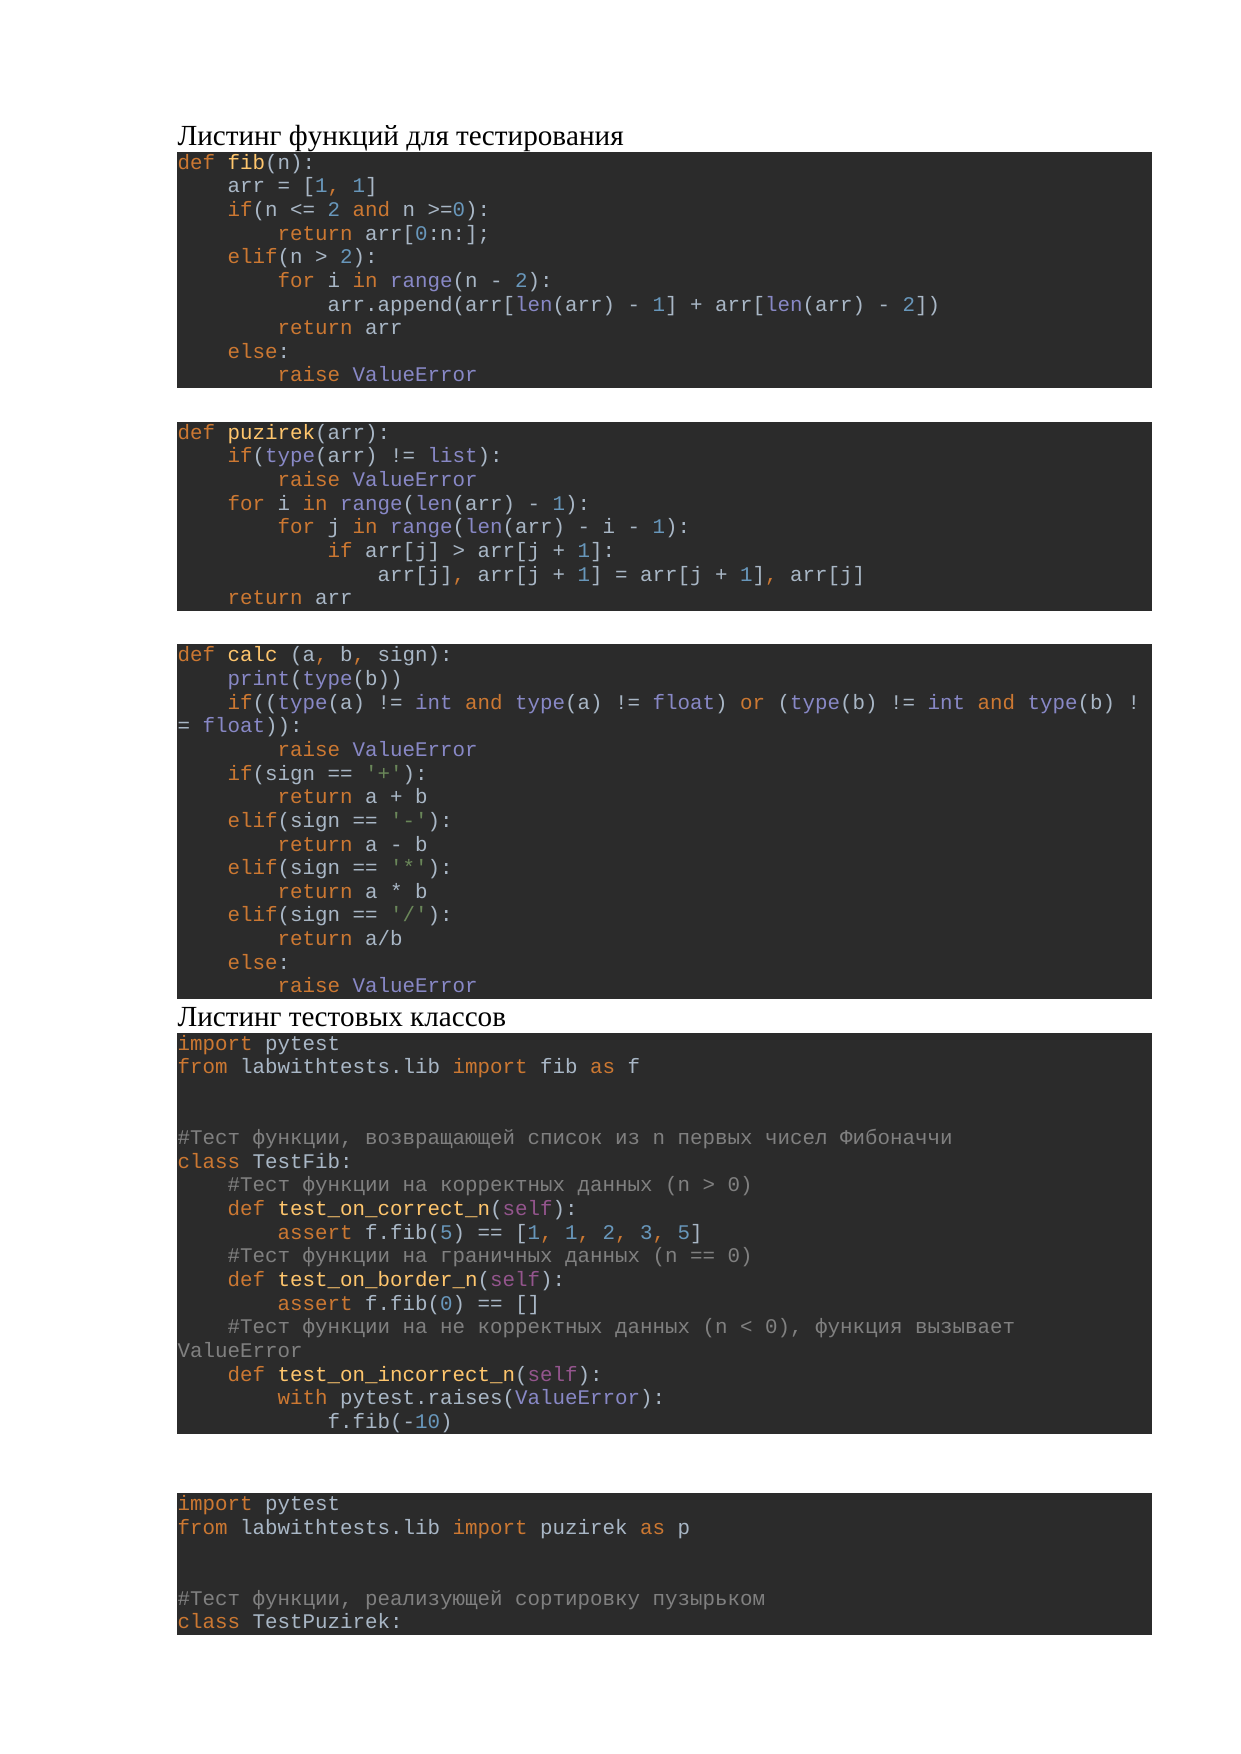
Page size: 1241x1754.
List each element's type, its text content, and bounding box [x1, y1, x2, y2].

text import pytest from labwithtests.lib import fib as f #Тест функции, возвращающей список из n первых чисел Фибоначчи class TestFib: #Тест функции на корректных данных (n > 0) def test_on_correct_n(self): assert f.fib(5) == [1, 1, 2, 3, 5] #Тест функции на граничных данных (n == 0) def test_on_border_n(self): assert f.fib(0) == [] #Тест функции на не корректных данных (n < 0), функция вызывает ValueError def test_on_incorrect_n(self): with pytest.raises(ValueError): f.fib(-10) [177, 1033, 1152, 1434]
text def puzirek(arr): if(type(arr) != list): raise ValueError for i in range(len(arr) - 1): for j in range(len(arr) - i - 1): if arr[j] > arr[j + 1]: arr[j], arr[j + 1] = arr[j + 1], arr[j] return arr [177, 422, 1152, 611]
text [177, 1493, 1152, 1635]
text Листинг тестовых классов [177, 999, 1152, 1033]
text Листинг функций для тестирования [177, 118, 1152, 152]
text def fib(n): arr = [1, 1] if(n <= 2 and n >=0): return arr[0:n:]; elif(n > 2): for i in range(n - 2): arr.append(arr[len(arr) - 1] + arr[len(arr) - 2]) return arr else: raise ValueError [177, 152, 1152, 388]
text def calc (a, b, sign): print(type(b)) if((type(a) != int and type(a) != float) or (type(b) != int and type(b) != float)): raise ValueError if(sign == '+'): return a + b elif(sign == '-'): return a - b elif(sign == '*'): return a * b elif(sign == '/'): return a/b else: raise ValueError [177, 644, 1152, 999]
